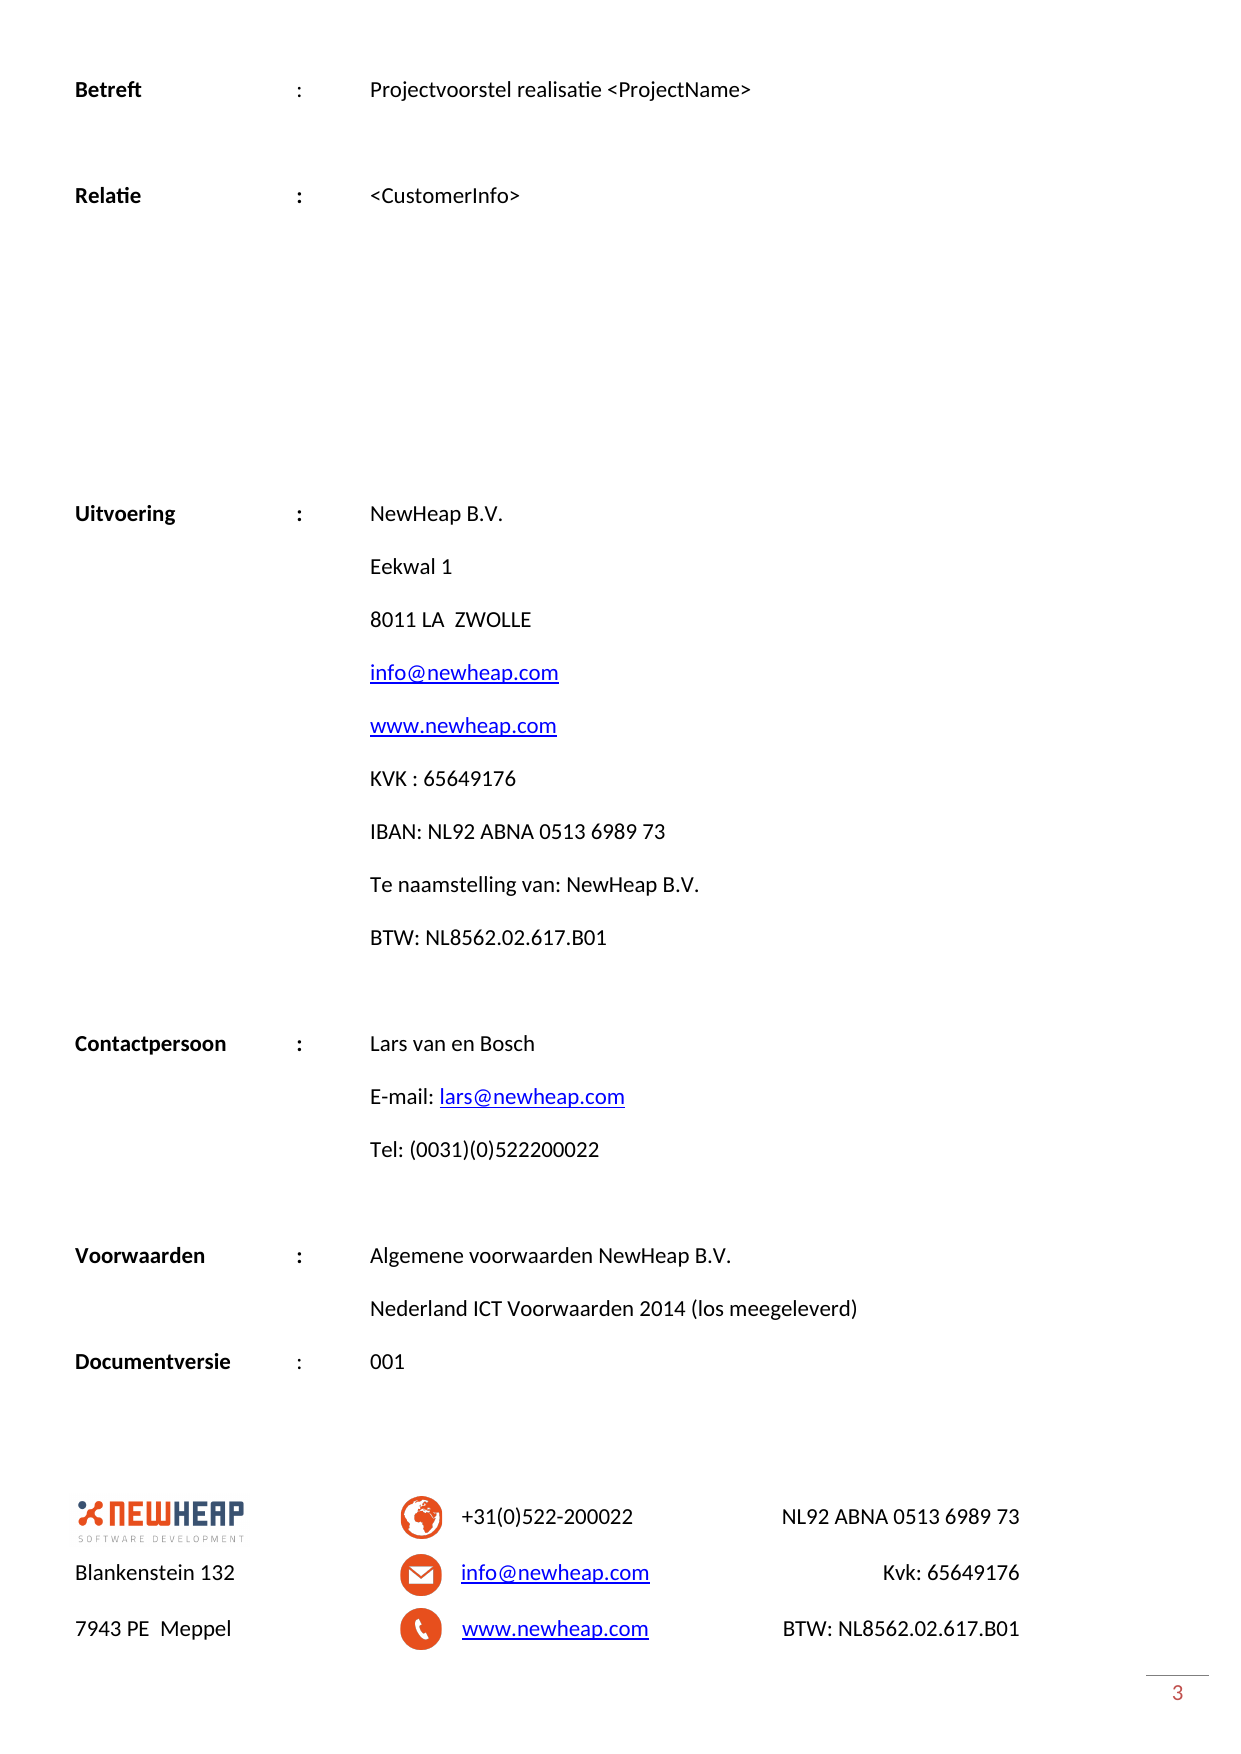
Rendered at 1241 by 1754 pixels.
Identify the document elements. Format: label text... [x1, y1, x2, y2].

text Tel: (0031)(0)522200022 [75, 1135, 1165, 1163]
text 8011 LA ZWOLLE [296, 605, 1165, 633]
text Voorwaarden : Algemene voorwaarden NewHeap B.V. [75, 1241, 1165, 1269]
picture [68, 1493, 250, 1547]
picture [400, 1554, 442, 1596]
text Uitvoering : NewHeap B.V. [75, 499, 1165, 527]
text IBAN: NL92 ABNA 0513 6989 73 [296, 817, 1165, 845]
text Betreft : Projectvoorstel realisatie <ProjectName> [75, 75, 1165, 103]
text E-mail: lars@newheap.com [75, 1082, 1165, 1110]
picture [400, 1496, 443, 1539]
text KVK : 65649176 [296, 764, 1165, 792]
text Te naamstelling van: NewHeap B.V. [296, 870, 1165, 898]
text Relatie : <CustomerInfo> [75, 181, 1165, 209]
text BTW: NL8562.02.617.B01 [296, 923, 1165, 951]
text info@newheap.com [296, 658, 1165, 686]
text www.newheap.com [296, 711, 1165, 739]
text Eekwal 1 [296, 552, 1165, 580]
text Documentversie : 001 [75, 1347, 1165, 1376]
text Nederland ICT Voorwaarden 2014 (los meegeleverd) [296, 1294, 1165, 1322]
picture [400, 1608, 442, 1650]
text Contactpersoon : Lars van en Bosch [75, 1029, 1165, 1057]
